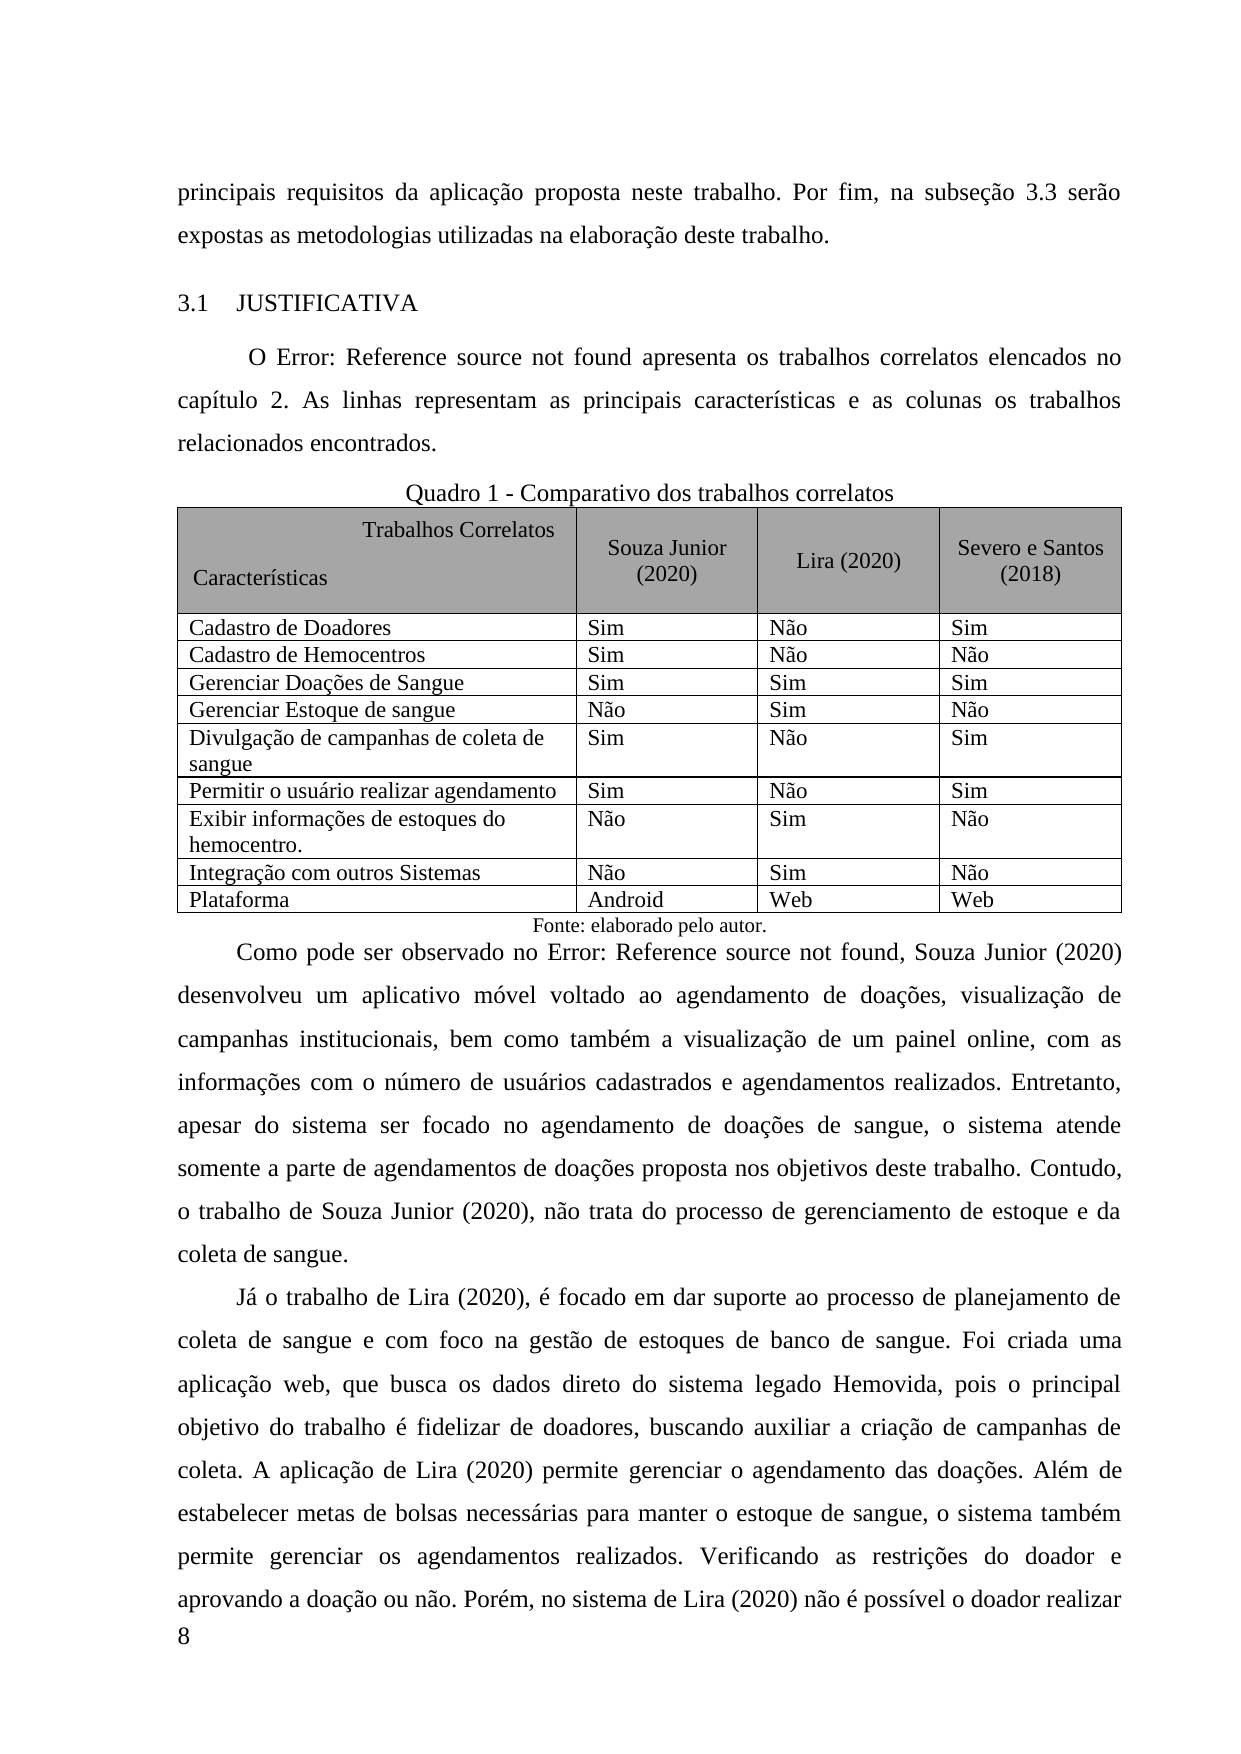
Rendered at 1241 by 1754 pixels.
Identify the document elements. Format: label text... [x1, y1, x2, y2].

table_header [178, 508, 576, 613]
table_cell Sim [940, 614, 1121, 640]
table_cell Não [577, 859, 757, 885]
table_cell Não [940, 859, 1121, 885]
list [177, 1282, 1122, 1613]
table_cell Cadastro de Hemocentros [178, 641, 576, 668]
table_cell Não [758, 724, 939, 776]
table_cell Sim [577, 669, 757, 695]
table_cell Sim [940, 669, 1121, 695]
table_cell Não [758, 641, 939, 668]
table_cell Gerenciar Estoque de sangue [178, 696, 576, 723]
table_cell Sim [577, 724, 757, 776]
table_cell Não [940, 641, 1121, 668]
table_cell Não [940, 805, 1121, 857]
table_cell Sim [940, 778, 1121, 804]
table_header Severo e Santos (2018) [940, 508, 1121, 613]
text Fonte: elaborado pelo autor. [177, 913, 1122, 937]
table_cell Web [940, 886, 1121, 912]
table_cell Sim [758, 859, 939, 885]
table_cell Sim [758, 805, 939, 857]
table_cell Exibir informações de estoques do hemocentro. [178, 805, 576, 857]
table_cell Sim [577, 778, 757, 804]
table_cell Android [577, 886, 757, 912]
table_cell Sim [940, 724, 1121, 776]
table_cell Gerenciar Doações de Sangue [178, 669, 576, 695]
table_cell Permitir o usuário realizar agendamento [178, 778, 576, 804]
text Quadro 1 - Comparativo dos trabalhos correlatos [177, 478, 1122, 507]
subtitle JUSTIFICATIVA [177, 288, 1122, 317]
table_cell Sim [577, 614, 757, 640]
table_cell Cadastro de Doadores [178, 614, 576, 640]
table_cell Sim [577, 641, 757, 668]
table_cell Não [758, 614, 939, 640]
table_cell Integração com outros Sistemas [178, 859, 576, 885]
table_cell Divulgação de campanhas de coleta de sangue [178, 724, 576, 776]
table_cell Plataforma [178, 886, 576, 912]
table_cell Sim [758, 669, 939, 695]
table_cell Sim [758, 696, 939, 723]
table_cell Não [940, 696, 1121, 723]
table_header Souza Junior (2020) [577, 508, 757, 613]
table_cell Não [758, 778, 939, 804]
table_cell Não [577, 805, 757, 857]
table_header Lira (2020) [758, 508, 939, 613]
table_cell Não [577, 696, 757, 723]
table_cell Web [758, 886, 939, 912]
